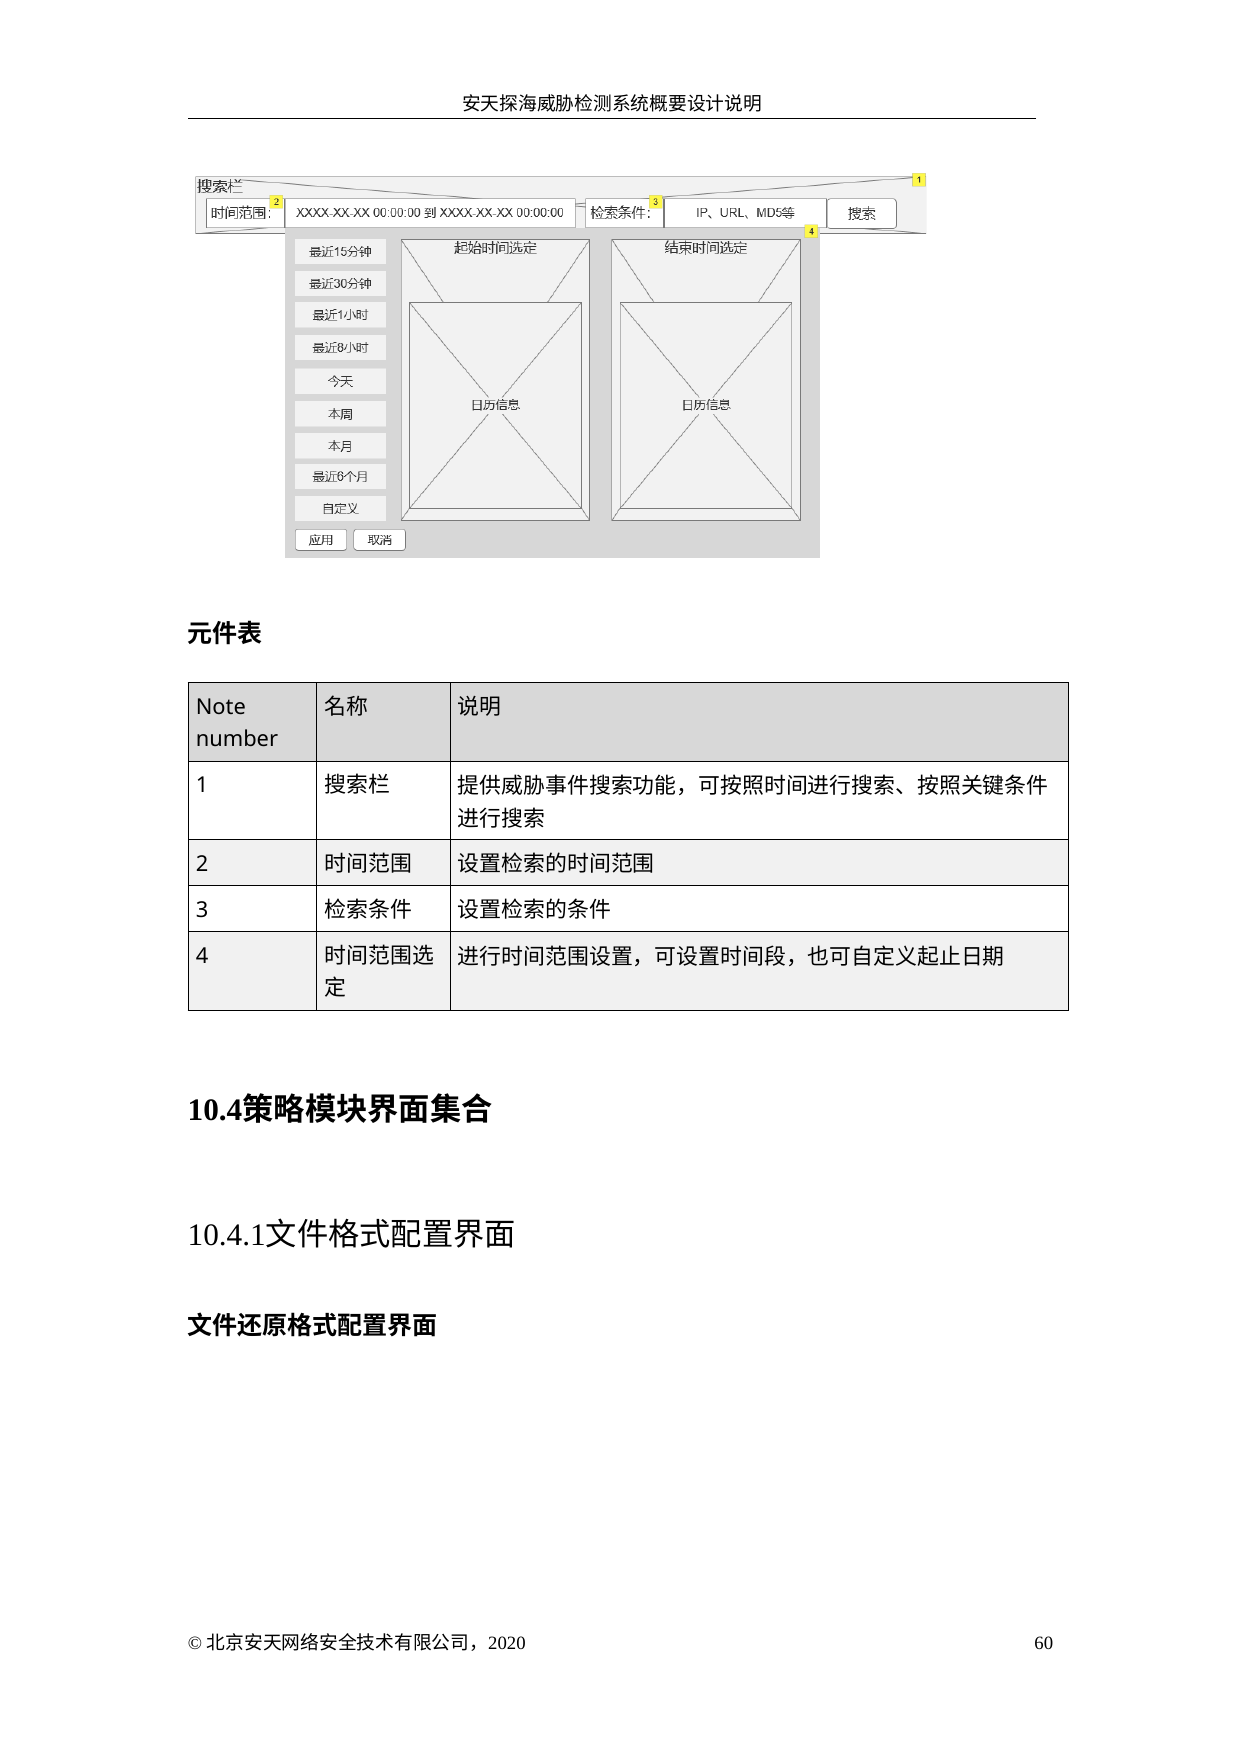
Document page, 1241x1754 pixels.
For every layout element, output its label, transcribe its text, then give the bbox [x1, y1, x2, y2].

text 文件还原格式配置界面 [187, 1291, 1053, 1356]
subtitle 策略模块界面集合 [187, 1074, 1053, 1139]
table_cell 提供威胁事件搜索功能，可按照时间进行搜索、按照关键条件进行搜索 [451, 762, 1068, 839]
table_cell 搜索栏 [317, 762, 450, 839]
table_cell 时间范围 [317, 840, 450, 885]
picture [187, 162, 927, 558]
table_cell 1 [189, 762, 316, 839]
table_cell 4 [189, 932, 316, 1010]
table_header Note number [189, 683, 316, 761]
table_cell 进行时间范围设置，可设置时间段，也可自定义起止日期 [451, 932, 1068, 1010]
subtitle 文件格式配置界面 [187, 1199, 1053, 1264]
table_cell 设置检索的时间范围 [451, 840, 1068, 885]
text 元件表 [187, 599, 1053, 664]
table_cell 设置检索的条件 [451, 886, 1068, 931]
table_cell 3 [189, 886, 316, 931]
table_header 名称 [317, 683, 450, 761]
table_cell 时间范围选定 [317, 932, 450, 1010]
table_header 说明 [451, 683, 1068, 761]
table_cell 2 [189, 840, 316, 885]
table_cell 检索条件 [317, 886, 450, 931]
